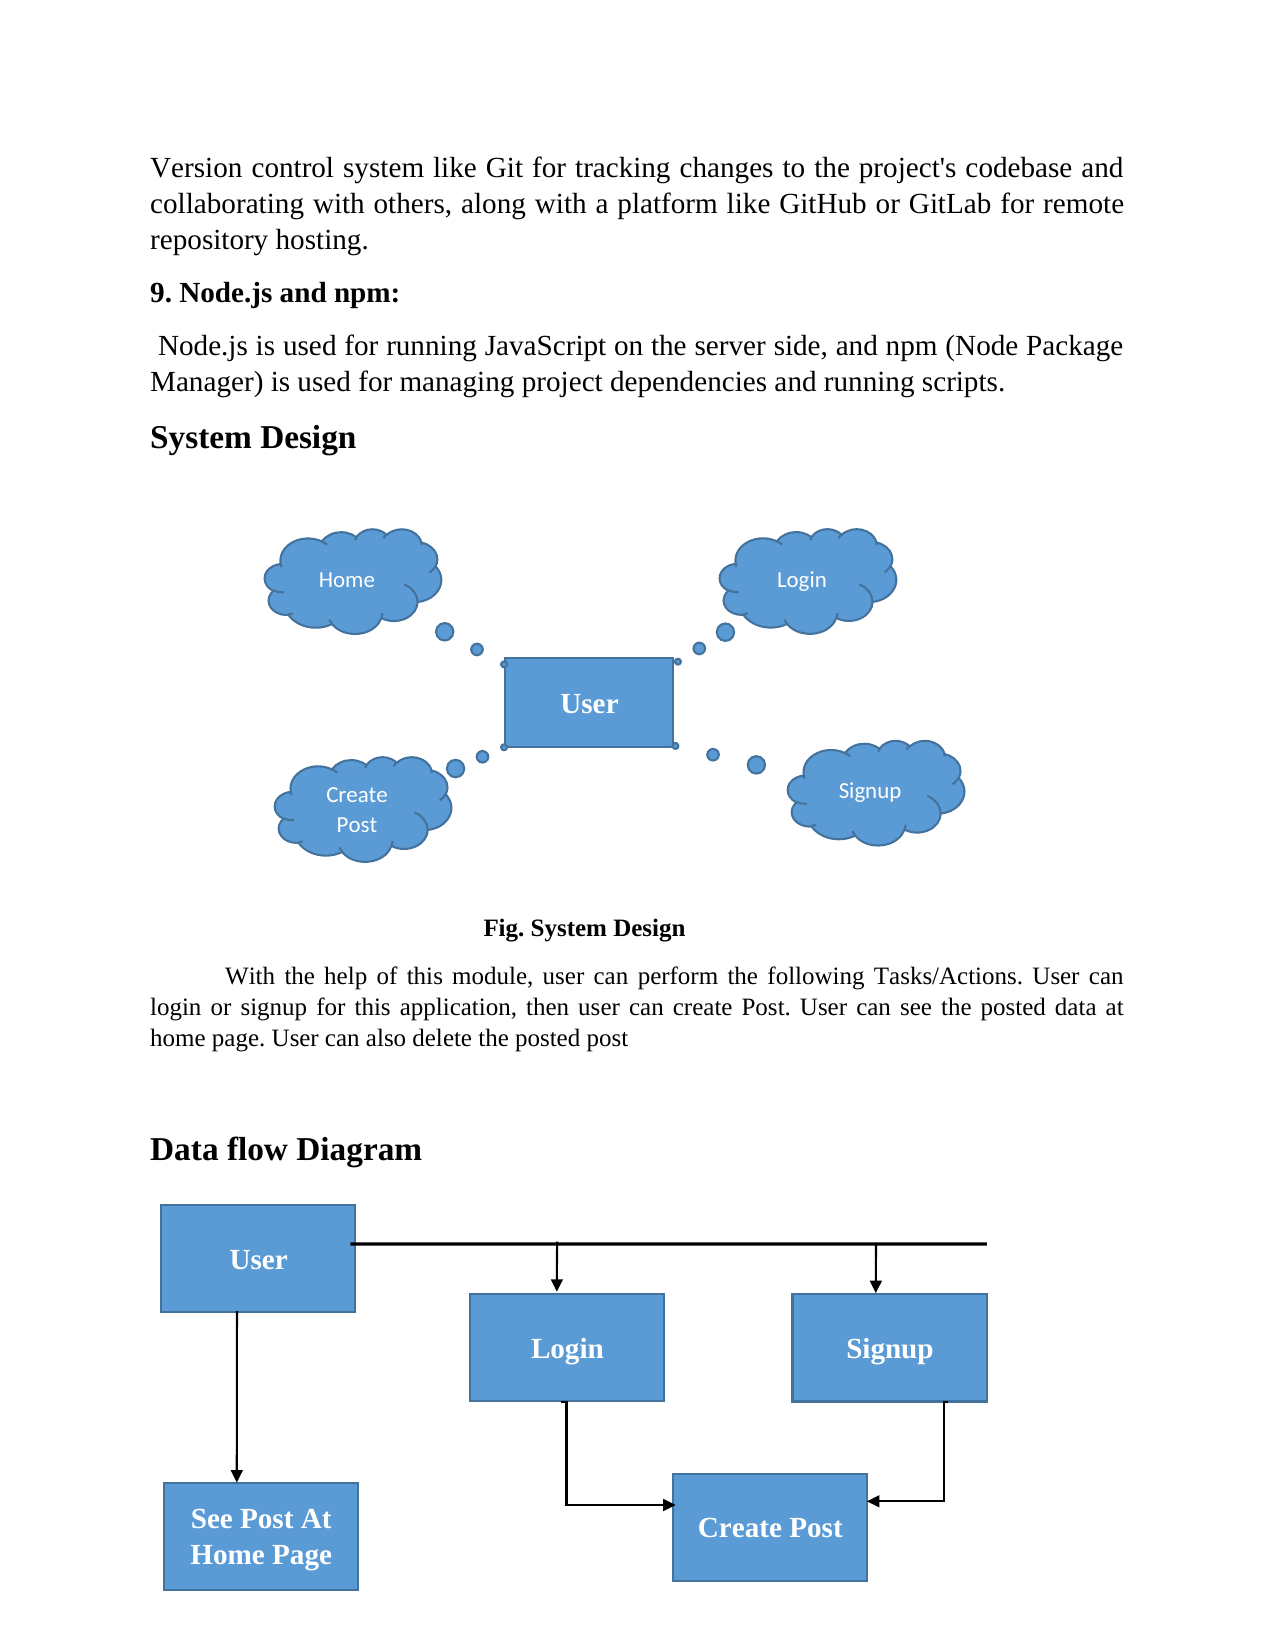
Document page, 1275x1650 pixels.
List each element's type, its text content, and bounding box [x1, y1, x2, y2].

text System Design [150, 417, 1125, 455]
text With the help of this module, user can perform the following Tasks/Actions. User can login or signup for this application, then user can create Post. User can see the posted data at home page. User can also delete the posted post [150, 961, 1125, 1052]
text Data flow Diagram [150, 1129, 1125, 1168]
text Version control system like Git for tracking changes to the project's codebase and collaborating with others, along with a platform like GitHub or GitLab for remote repository hosting. [150, 150, 1125, 256]
text Node.js is used for running JavaScript on the server side, and npm (Node Package Manager) is used for managing project dependencies and running scripts. [150, 328, 1125, 398]
text Fig. System Design [150, 913, 1125, 942]
text 9. Node.js and npm: [150, 275, 1125, 309]
